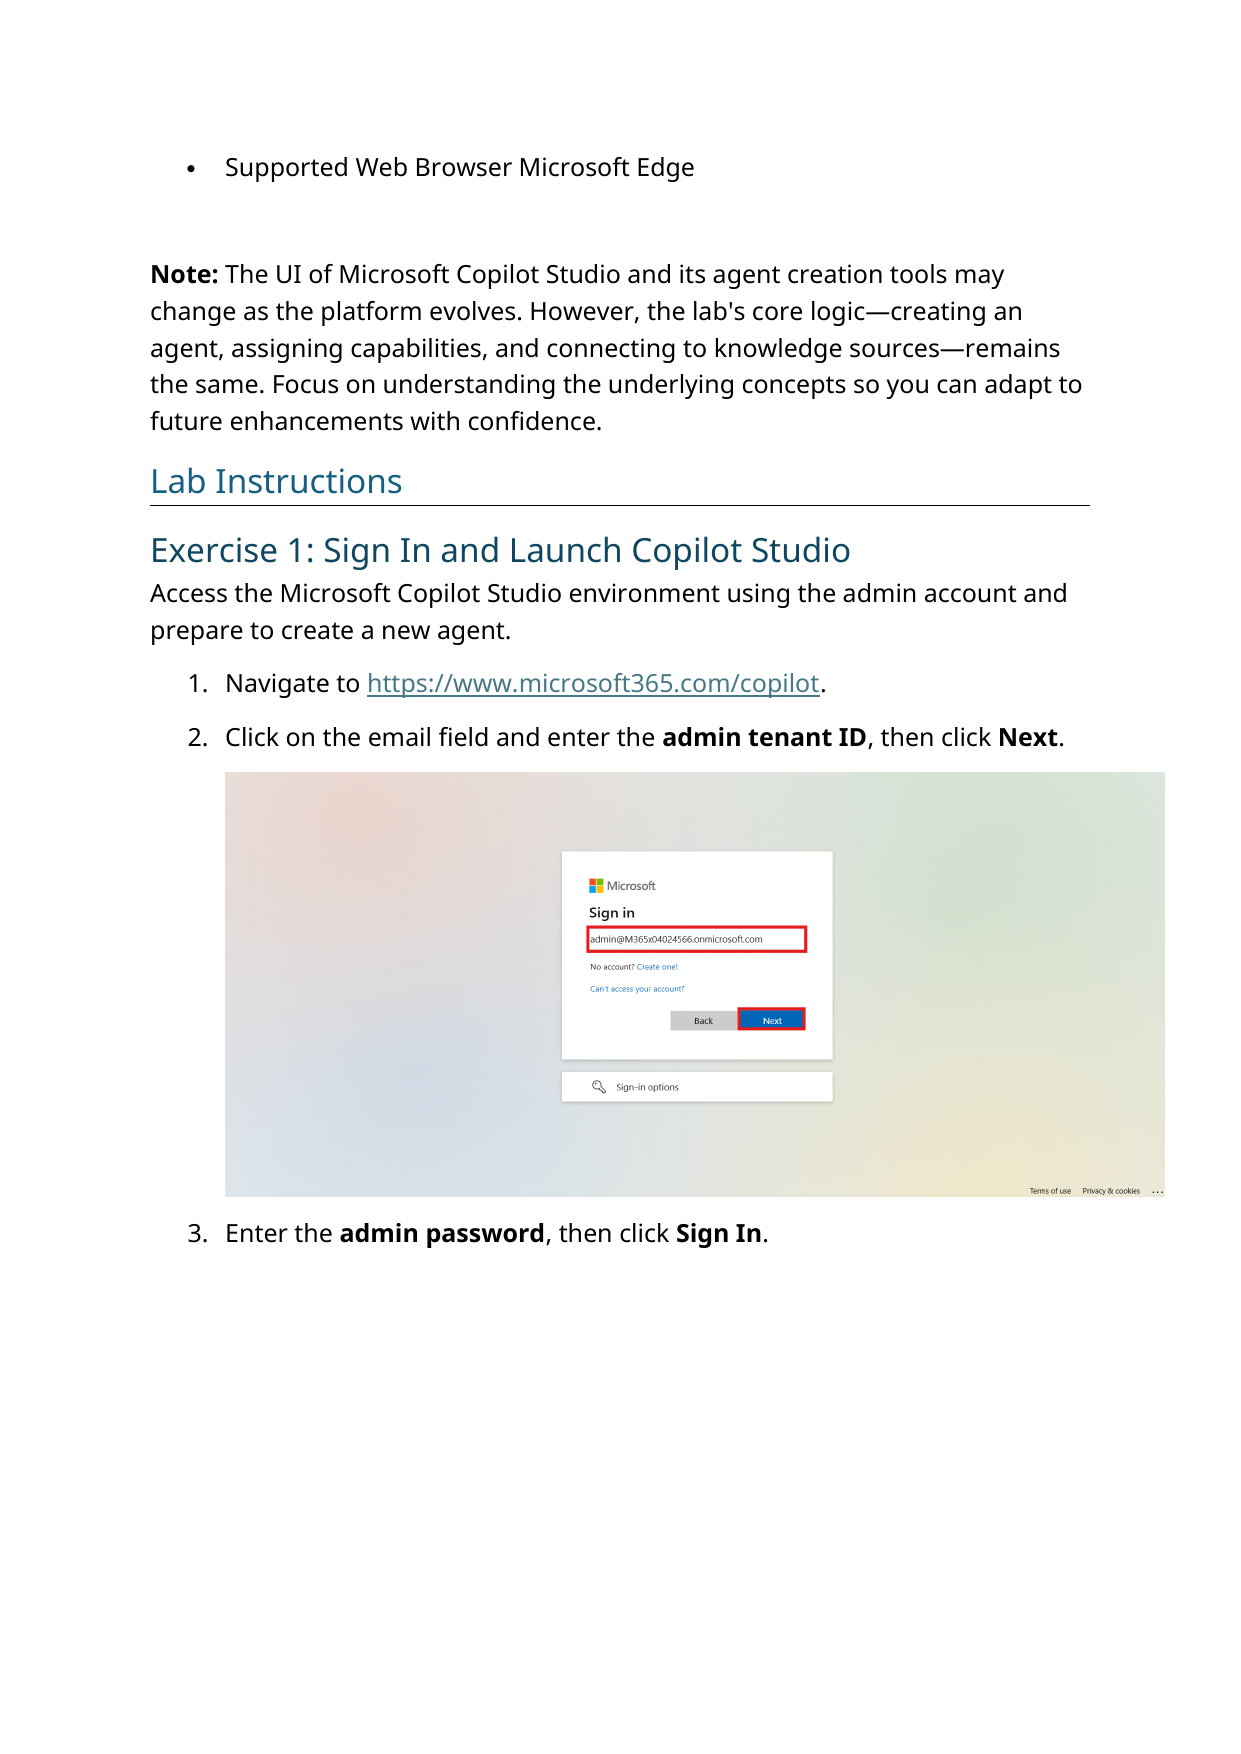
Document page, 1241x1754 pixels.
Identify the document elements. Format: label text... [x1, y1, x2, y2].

text Access the Microsoft Copilot Studio environment using the admin account and prepare to create a new agent. [150, 576, 1090, 646]
subtitle Exercise 1: Sign In and Launch Copilot Studio [150, 527, 1090, 572]
picture [225, 772, 1166, 1197]
list Enter the admin password, then click Sign In. [187, 1216, 1090, 1250]
list Supported Web Browser Microsoft Edge [187, 150, 1090, 184]
list Navigate to https://www.microsoft365.com/copilot. [187, 666, 1090, 700]
list Click on the email field and enter the admin tenant ID, then click Next. [187, 719, 1090, 753]
text Note: The UI of Microsoft Copilot Studio and its agent creation tools may change as the platform evolves. However, the lab's core logic—creating an agent, assigning capabilities, and connecting to knowledge sources—remains the same. Focus on understanding the underlying concepts so you can adapt to future enhancements with confidence. [150, 257, 1090, 438]
text Lab Instructions [150, 457, 1090, 505]
